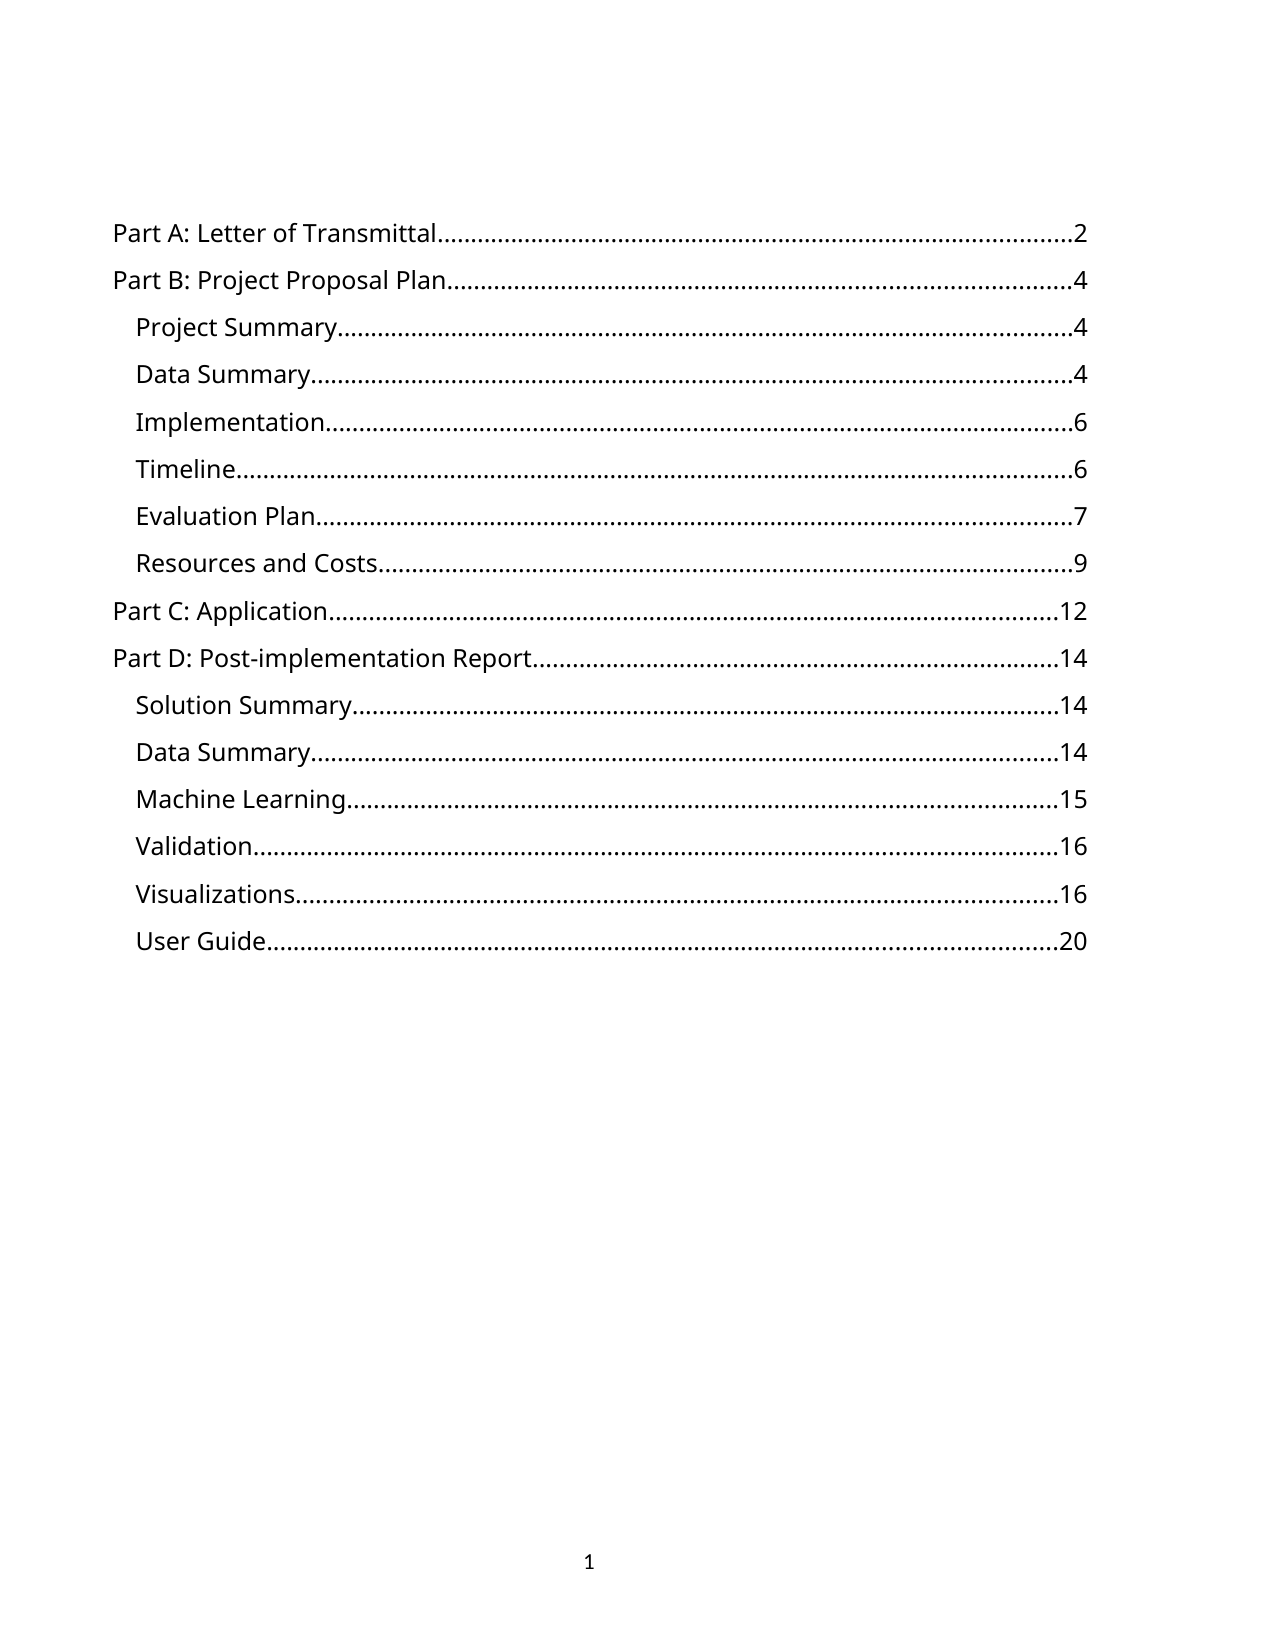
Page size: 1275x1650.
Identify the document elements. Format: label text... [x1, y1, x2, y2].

text Part A: Letter of Transmittal 2 [112, 216, 1162, 250]
text Solution Summary 14 [135, 687, 1162, 722]
text Part C: Application 12 [112, 593, 1162, 627]
text Validation 16 [135, 829, 1162, 863]
text User Guide 20 [135, 923, 1162, 957]
text Resources and Costs 9 [135, 546, 1162, 580]
text Machine Learning 15 [135, 782, 1162, 816]
text Implementation 6 [135, 404, 1162, 438]
text Timeline 6 [135, 452, 1162, 486]
text Data Summary 4 [135, 357, 1162, 391]
text Data Summary 14 [135, 735, 1162, 769]
text Part D: Post-implementation Report 14 [112, 640, 1162, 674]
text Visualizations 16 [135, 876, 1162, 910]
text Part B: Project Proposal Plan 4 [112, 263, 1162, 297]
text Evaluation Plan 7 [135, 499, 1162, 533]
text Project Summary 4 [135, 310, 1162, 344]
